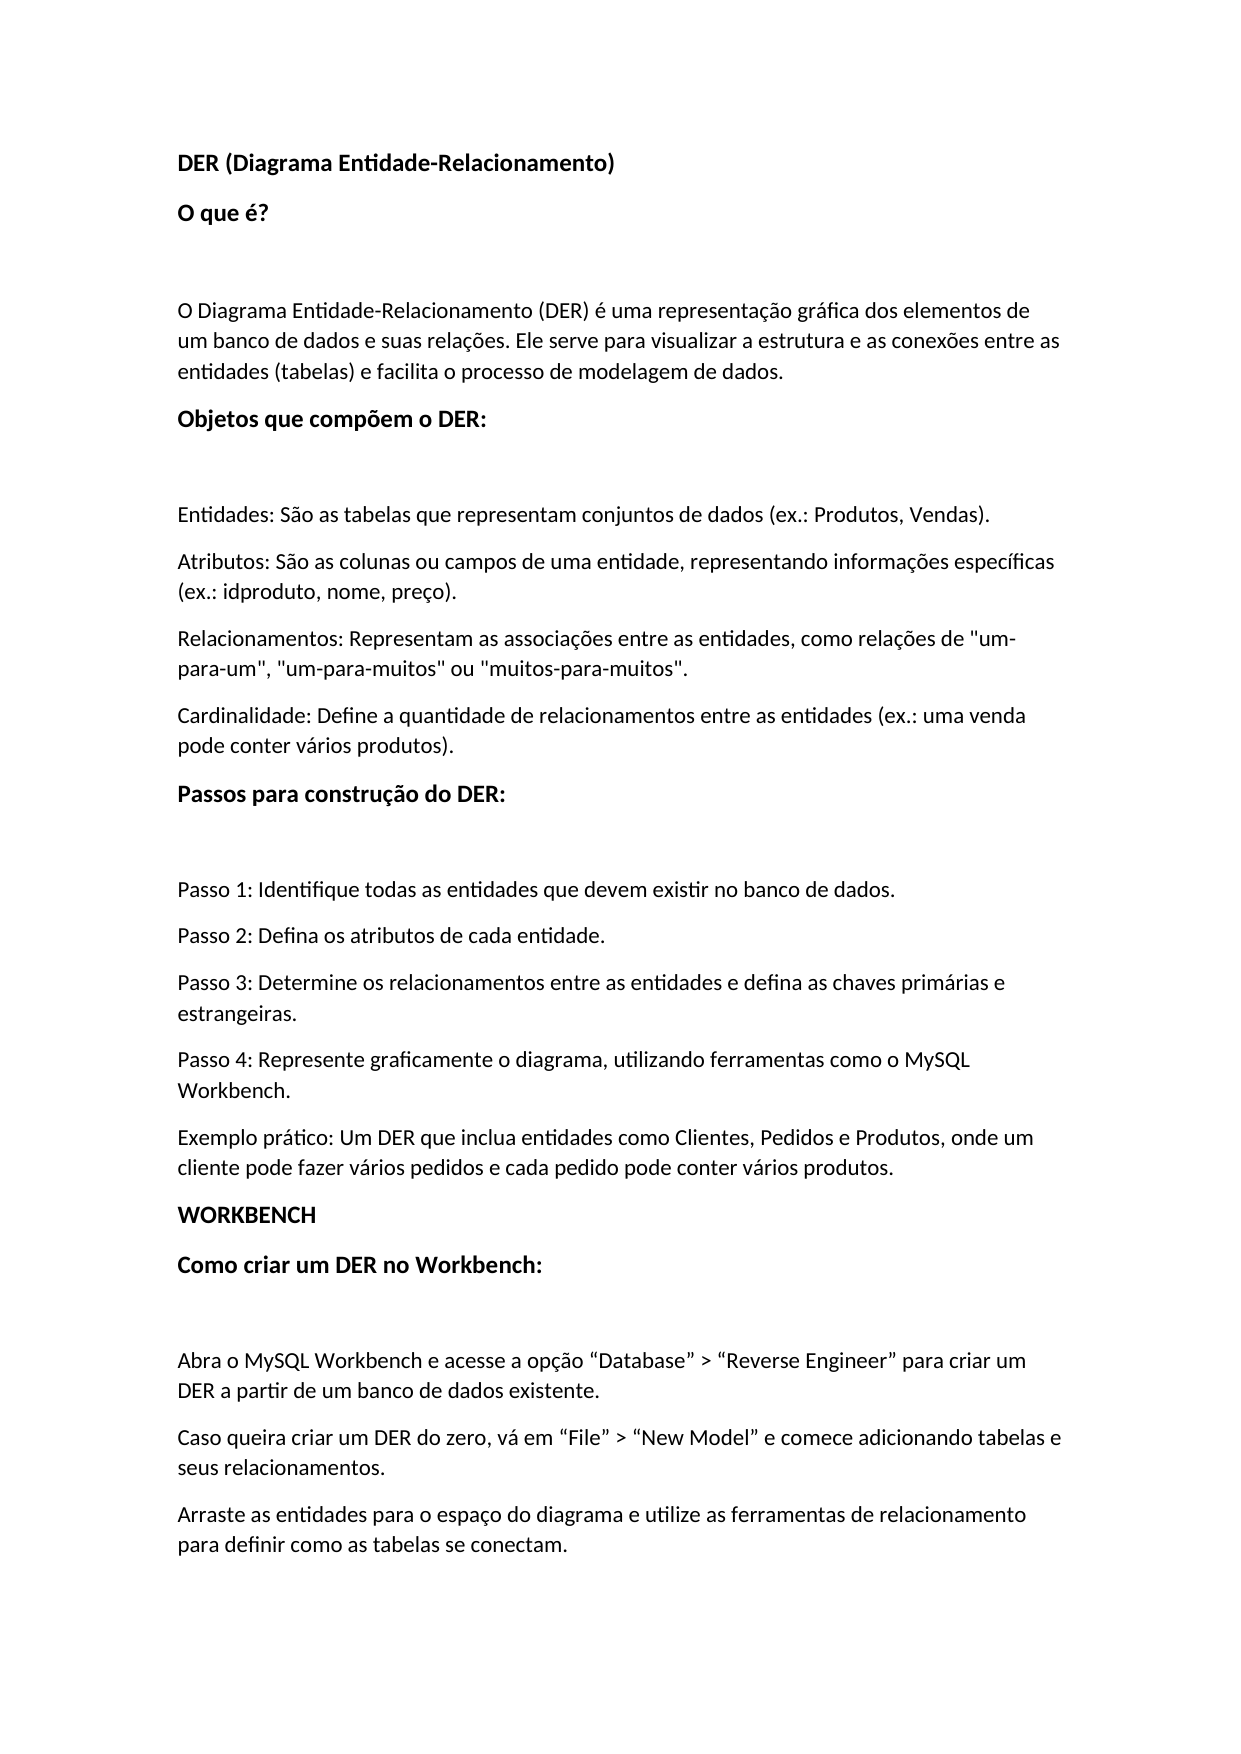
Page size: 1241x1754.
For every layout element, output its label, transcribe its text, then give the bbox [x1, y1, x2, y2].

text Como criar um DER no Workbench: [177, 1249, 1063, 1280]
text Cardinalidade: Define a quantidade de relacionamentos entre as entidades (ex.: uma venda pode conter vários produtos). [177, 701, 1063, 759]
text Atributos: São as colunas ou campos de uma entidade, representando informações específicas (ex.: idproduto, nome, preço). [177, 547, 1063, 605]
text O que é? [177, 197, 1063, 228]
text Objetos que compõem o DER: [177, 404, 1063, 434]
text Relacionamentos: Representam as associações entre as entidades, como relações de "um-para-um", "um-para-muitos" ou "muitos-para-muitos". [177, 624, 1063, 682]
text Arraste as entidades para o espaço do diagrama e utilize as ferramentas de relacionamento para definir como as tabelas se conectam. [177, 1500, 1063, 1558]
text Passo 3: Determine os relacionamentos entre as entidades e defina as chaves primárias e estrangeiras. [177, 968, 1063, 1027]
text Caso queira criar um DER do zero, vá em “File” > “New Model” e comece adicionando tabelas e seus relacionamentos. [177, 1423, 1063, 1481]
text Abra o MySQL Workbench e acesse a opção “Database” > “Reverse Engineer” para criar um DER a partir de um banco de dados existente. [177, 1346, 1063, 1404]
text Passo 1: Identifique todas as entidades que devem existir no banco de dados. [177, 875, 1063, 903]
text O Diagrama Entidade-Relacionamento (DER) é uma representação gráfica dos elementos de um banco de dados e suas relações. Ele serve para visualizar a estrutura e as conexões entre as entidades (tabelas) e facilita o processo de modelagem de dados. [177, 296, 1063, 385]
text Exemplo prático: Um DER que inclua entidades como Clientes, Pedidos e Produtos, onde um cliente pode fazer vários pedidos e cada pedido pode conter vários produtos. [177, 1123, 1063, 1181]
text Entidades: São as tabelas que representam conjuntos de dados (ex.: Produtos, Vendas). [177, 500, 1063, 528]
text WORKBENCH [177, 1200, 1063, 1230]
text Passo 4: Represente graficamente o diagrama, utilizando ferramentas como o MySQL Workbench. [177, 1046, 1063, 1104]
text Passo 2: Defina os atributos de cada entidade. [177, 922, 1063, 949]
text Passos para construção do DER: [177, 778, 1063, 809]
text DER (Diagrama Entidade-Relacionamento) [177, 148, 1063, 178]
